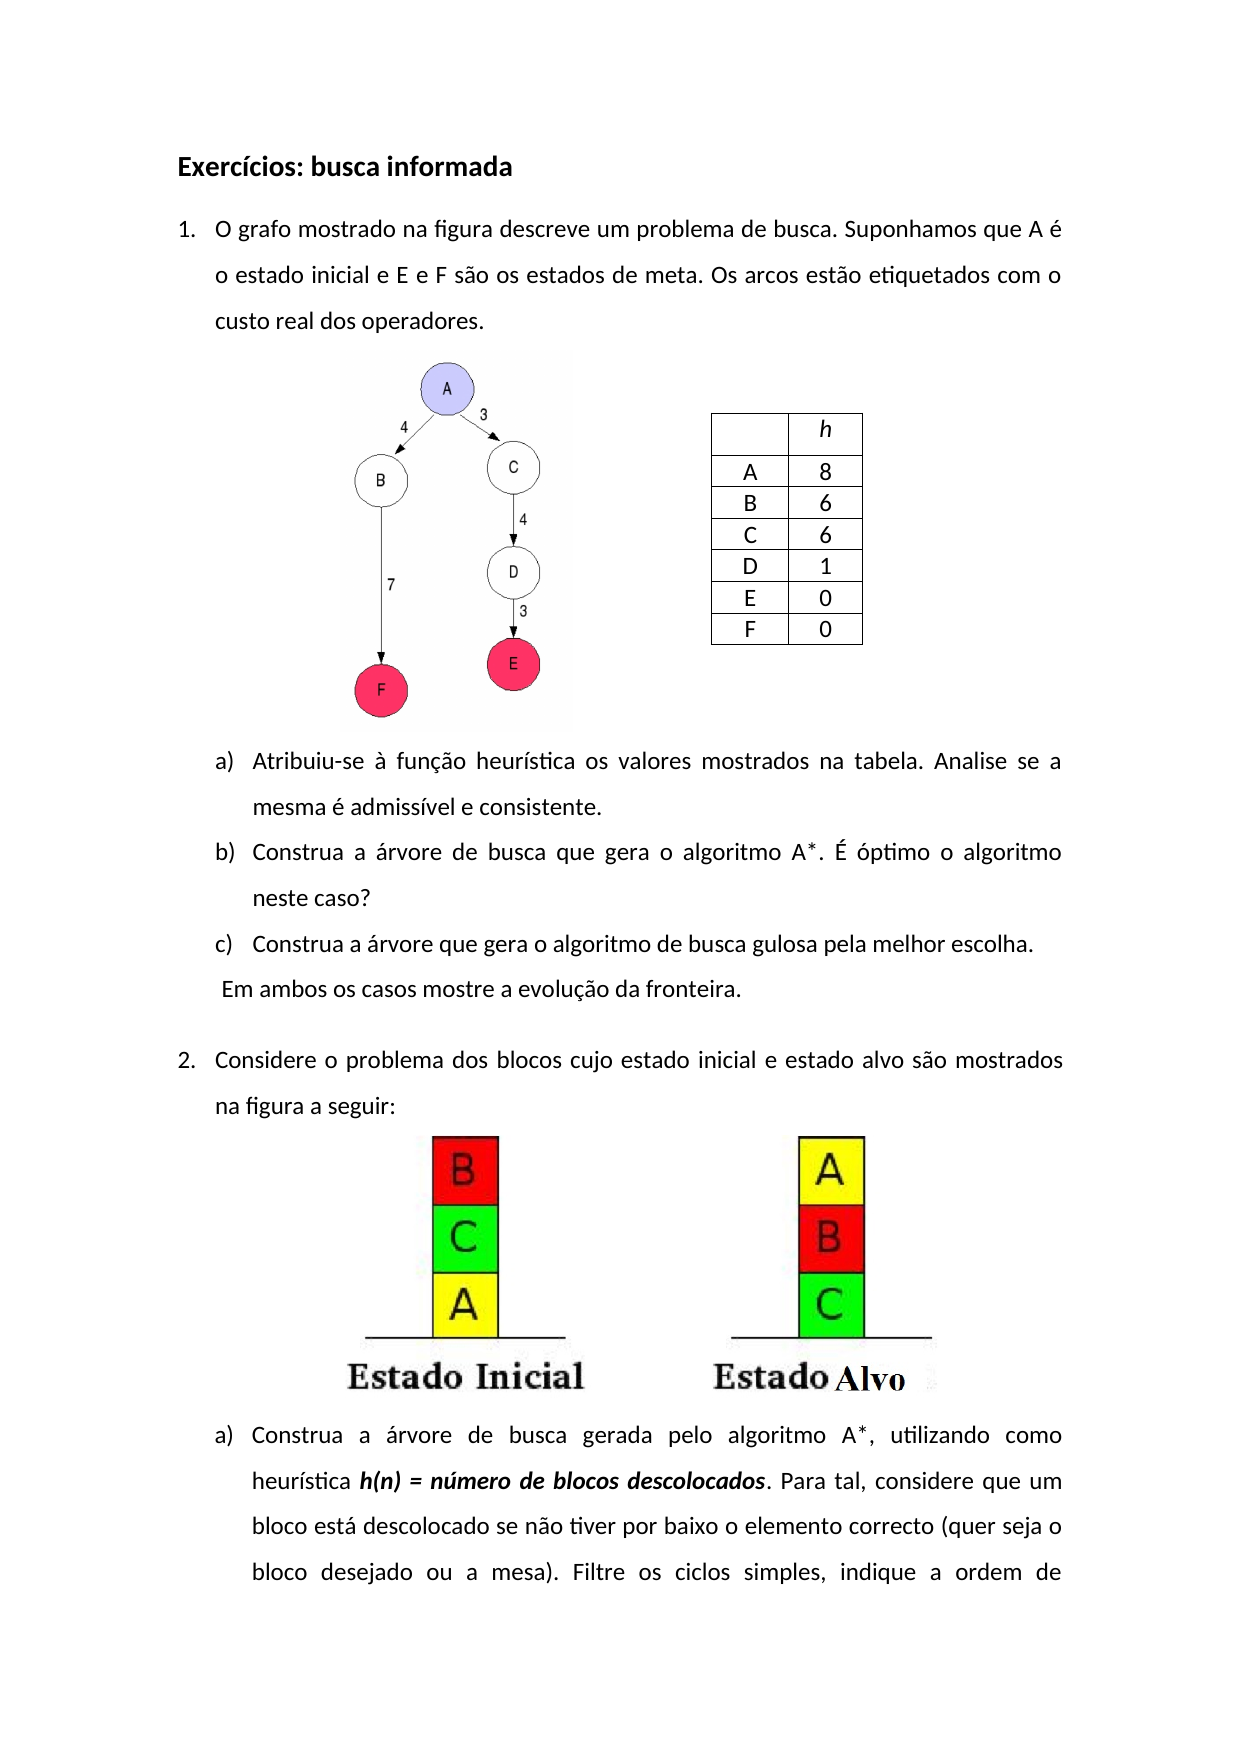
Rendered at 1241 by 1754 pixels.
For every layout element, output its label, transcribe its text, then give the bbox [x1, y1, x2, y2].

table_cell D [712, 550, 788, 581]
table_cell F [712, 614, 788, 644]
list Construa a árvore de busca que gera o algoritmo A*. É óptimo o algoritmo neste caso? [215, 836, 1063, 913]
table_cell A [712, 456, 788, 486]
table_cell 6 [789, 519, 862, 549]
list Em ambos os casos mostre a evolução da fronteira. [221, 974, 1063, 1004]
table_cell B [712, 487, 788, 518]
list Atribuiu-se à função heurística os valores mostrados na tabela. Analise se a mesma é admissível e consistente. [215, 745, 1063, 821]
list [214, 1419, 1063, 1587]
table_header h [789, 414, 862, 455]
text Exercícios: busca informada [177, 148, 1063, 183]
table_cell 0 [789, 614, 862, 644]
list Construa a árvore que gera o algoritmo de busca gulosa pela melhor escolha. [215, 928, 1063, 958]
table_cell 8 [789, 456, 862, 486]
table_cell 1 [789, 550, 862, 581]
table_cell E [712, 582, 788, 612]
picture [331, 1135, 947, 1406]
list O grafo mostrado na figura descreve um problema de busca. Suponhamos que A é o estado inicial e E e F são os estados de meta. Os arcos estão etiquetados com o custo real dos operadores. [177, 213, 1063, 336]
table_cell 6 [789, 487, 862, 518]
table_cell C [712, 519, 788, 549]
table_cell 0 [789, 582, 862, 612]
list Considere o problema dos blocos cujo estado inicial e estado alvo são mostrados na figura a seguir: [177, 1044, 1063, 1121]
table_header [712, 414, 788, 455]
